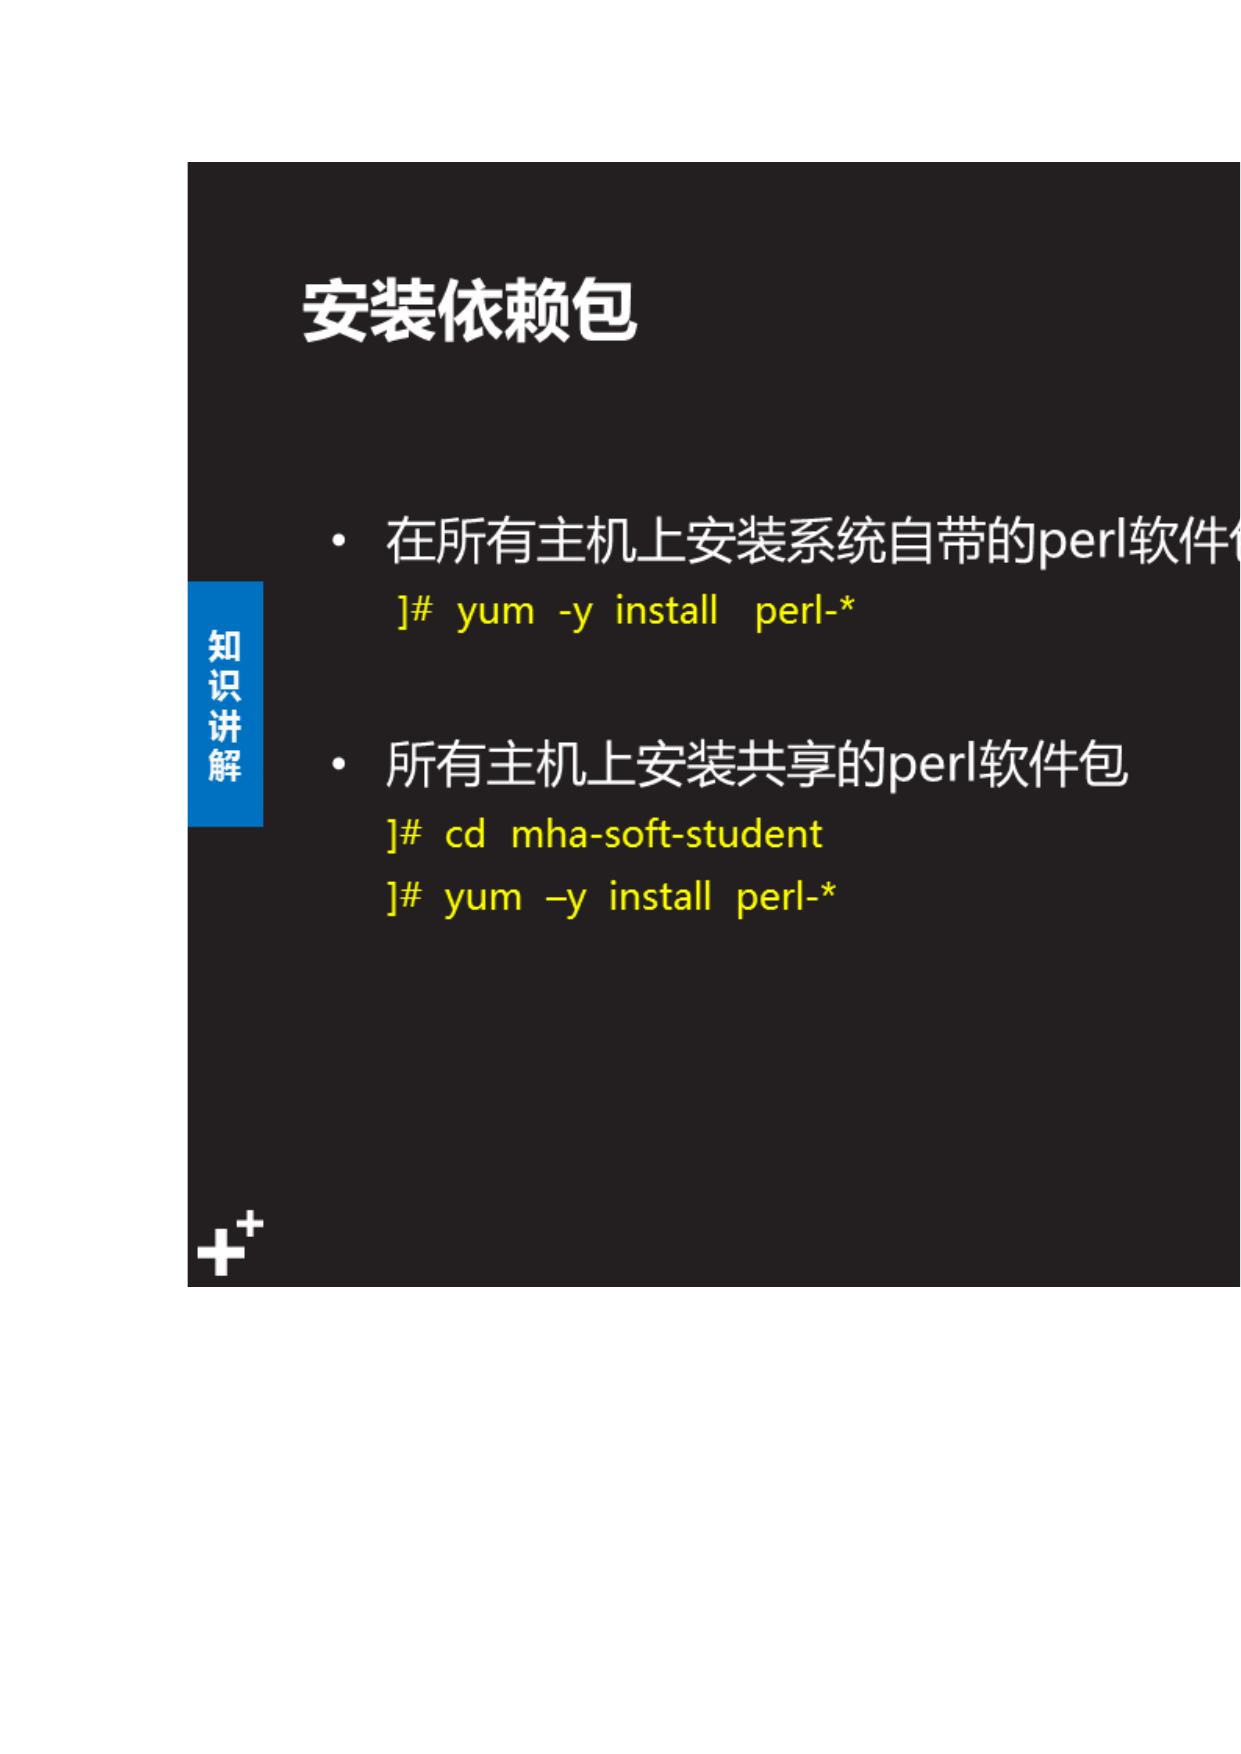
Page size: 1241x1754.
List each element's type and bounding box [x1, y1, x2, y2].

picture [187, 162, 1241, 1287]
